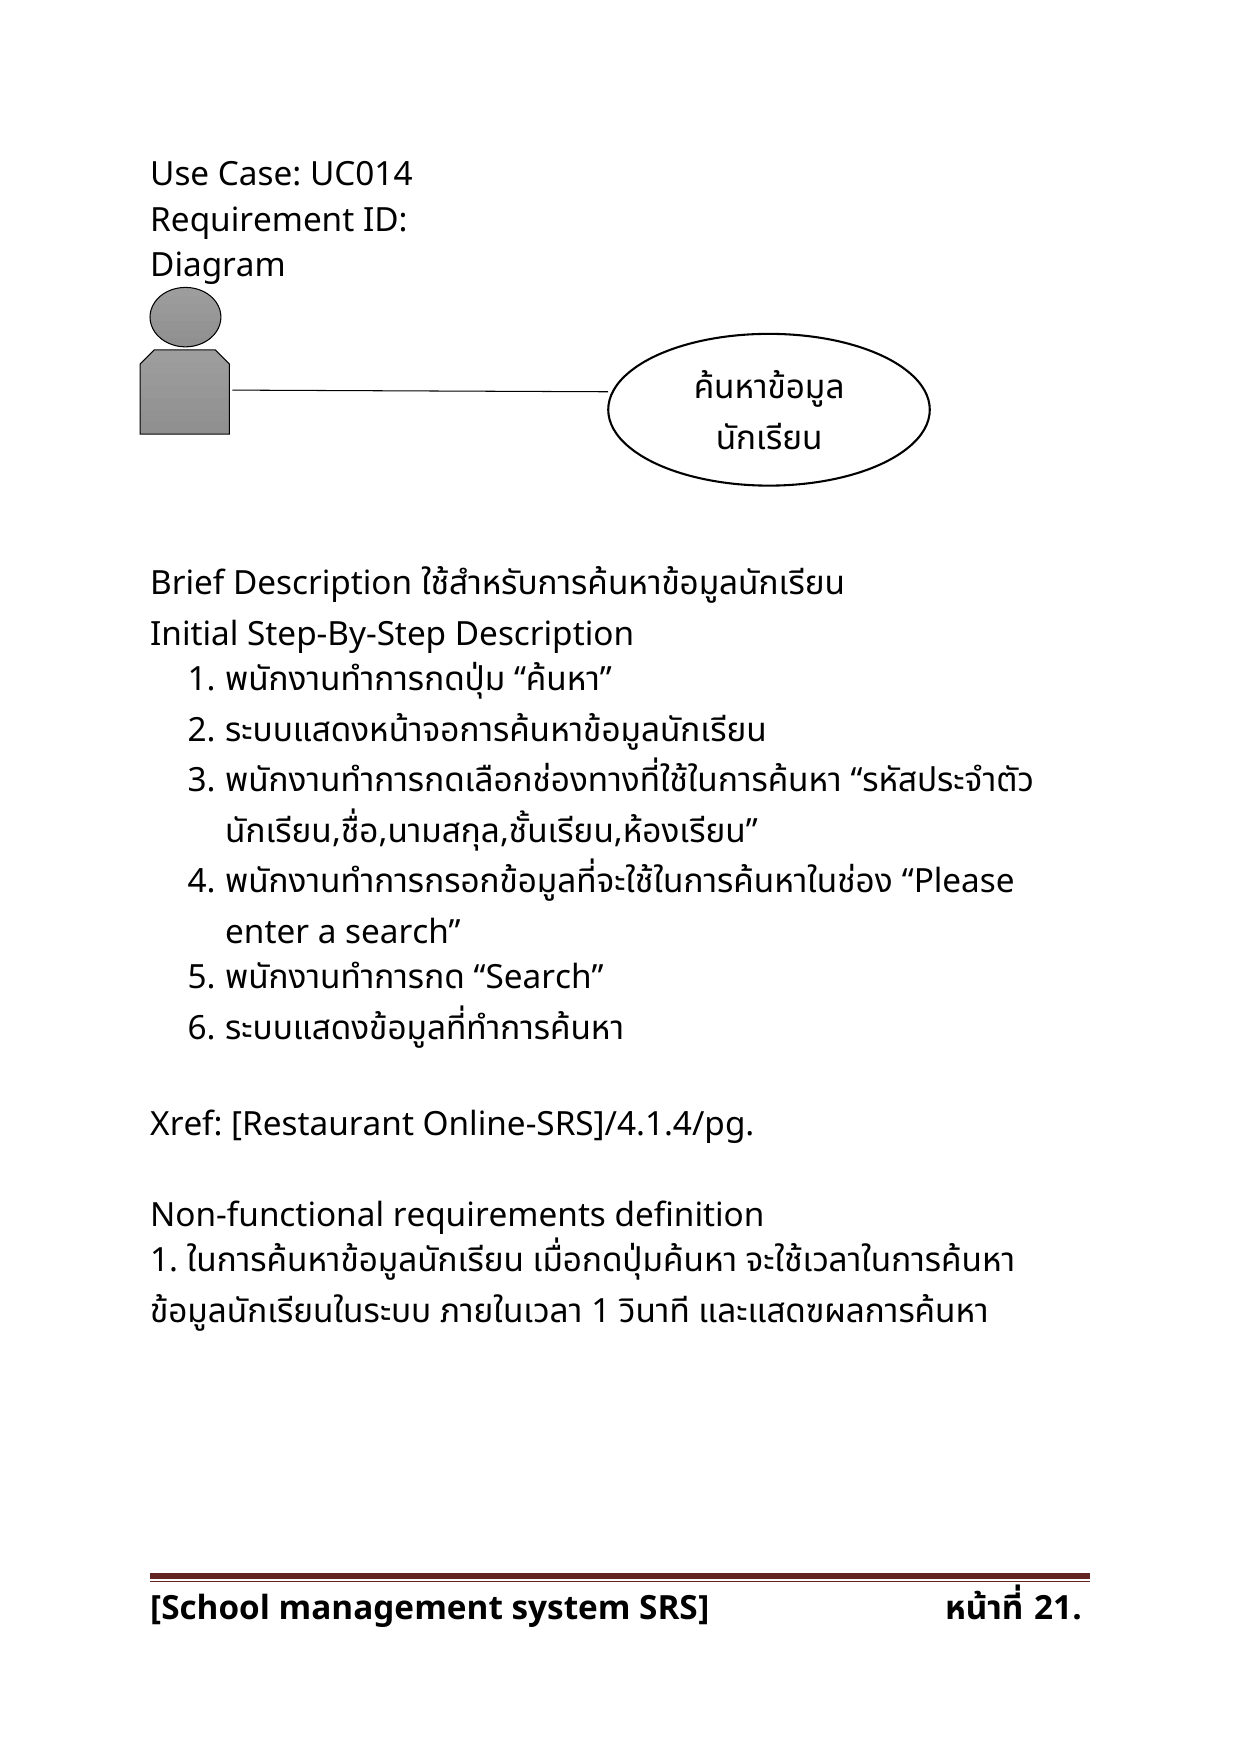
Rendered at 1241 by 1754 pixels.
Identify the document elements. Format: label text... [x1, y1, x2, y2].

text Requirement ID: [150, 195, 1090, 241]
list พนักงานทำการกดปุ่ม “ค้นหา” [187, 655, 1090, 705]
text Xref: [Restaurant Online-SRS]/4.1.4/pg. [150, 1100, 1090, 1145]
text Non-functional requirements definition [150, 1191, 1090, 1236]
list พนักงานทำการกด “Search” [187, 953, 1090, 1004]
list ระบบแสดงข้อมูลที่ทำการค้นหา [187, 1004, 1090, 1054]
list พนักงานทำการกดเลือกช่องทางที่ใช้ในการค้นหา “รหัสประจำตัวนักเรียน,ชื่อ,นามสกุล,ชั้นเรียน,ห้องเรียน” [187, 756, 1090, 857]
text 1. ในการค้นหาข้อมูลนักเรียน เมื่อกดปุ่มค้นหา จะใช้เวลาในการค้นหาข้อมูลนักเรียนในระบบ ภายในเวลา 1 วินาที และแสดฃผลการค้นหา [150, 1236, 1090, 1337]
text Brief Description ใช้สำหรับการค้นหาข้อมูลนักเรียน [150, 559, 1090, 609]
text Use Case: UC014 [150, 150, 1090, 195]
list ระบบแสดงหน้าจอการค้นหาข้อมูลนักเรียน [187, 705, 1090, 756]
text Diagram [150, 241, 1090, 286]
text Initial Step-By-Step Description [150, 609, 1090, 655]
list พนักงานทำการกรอกข้อมูลที่จะใช้ในการค้นหาในช่อง “Please enter a search” [187, 857, 1090, 953]
